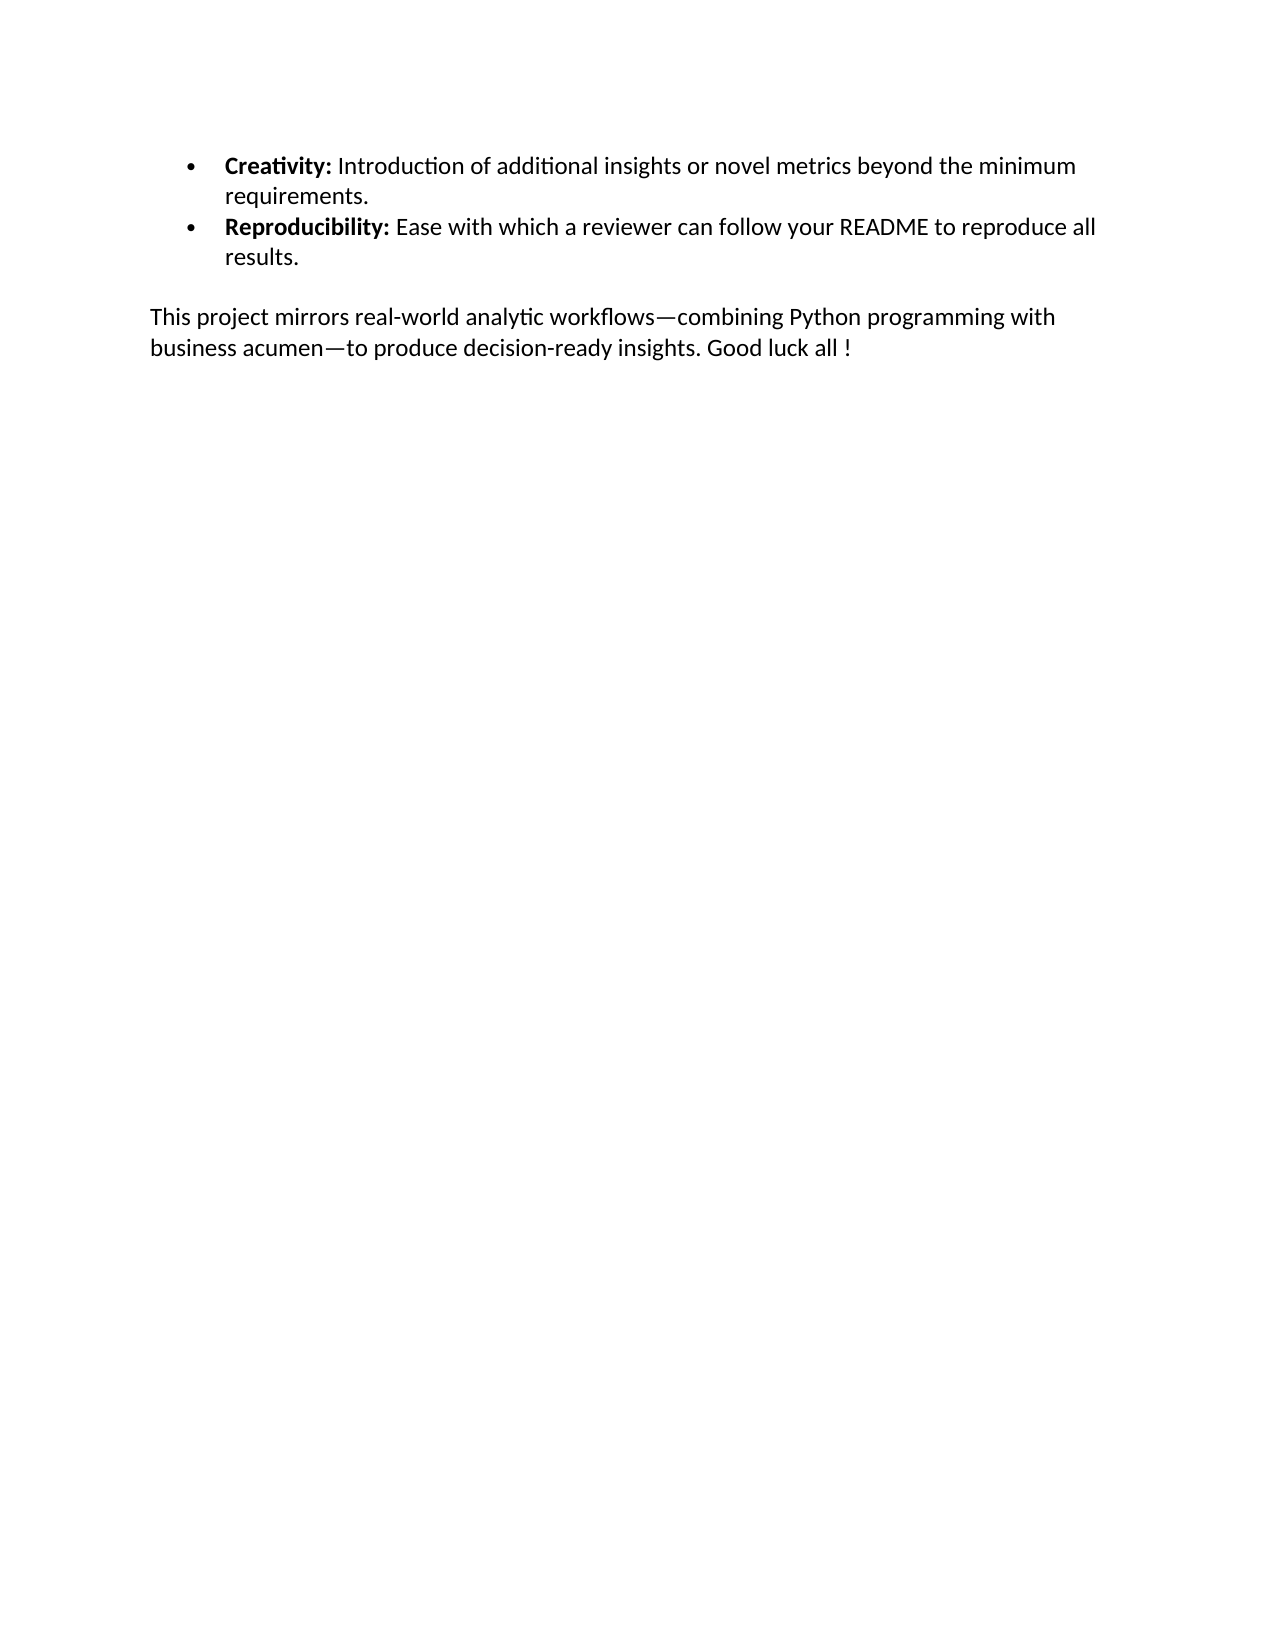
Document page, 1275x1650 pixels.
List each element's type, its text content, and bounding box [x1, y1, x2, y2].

text This project mirrors real-world analytic workflows—combining Python programming with business acumen—to produce decision-ready insights. Good luck all ! [150, 301, 1125, 362]
list Creativity: Introduction of additional insights or novel metrics beyond the minimum requirements. [187, 150, 1125, 211]
list Reproducibility: Ease with which a reviewer can follow your README to reproduce all results. [187, 211, 1125, 272]
